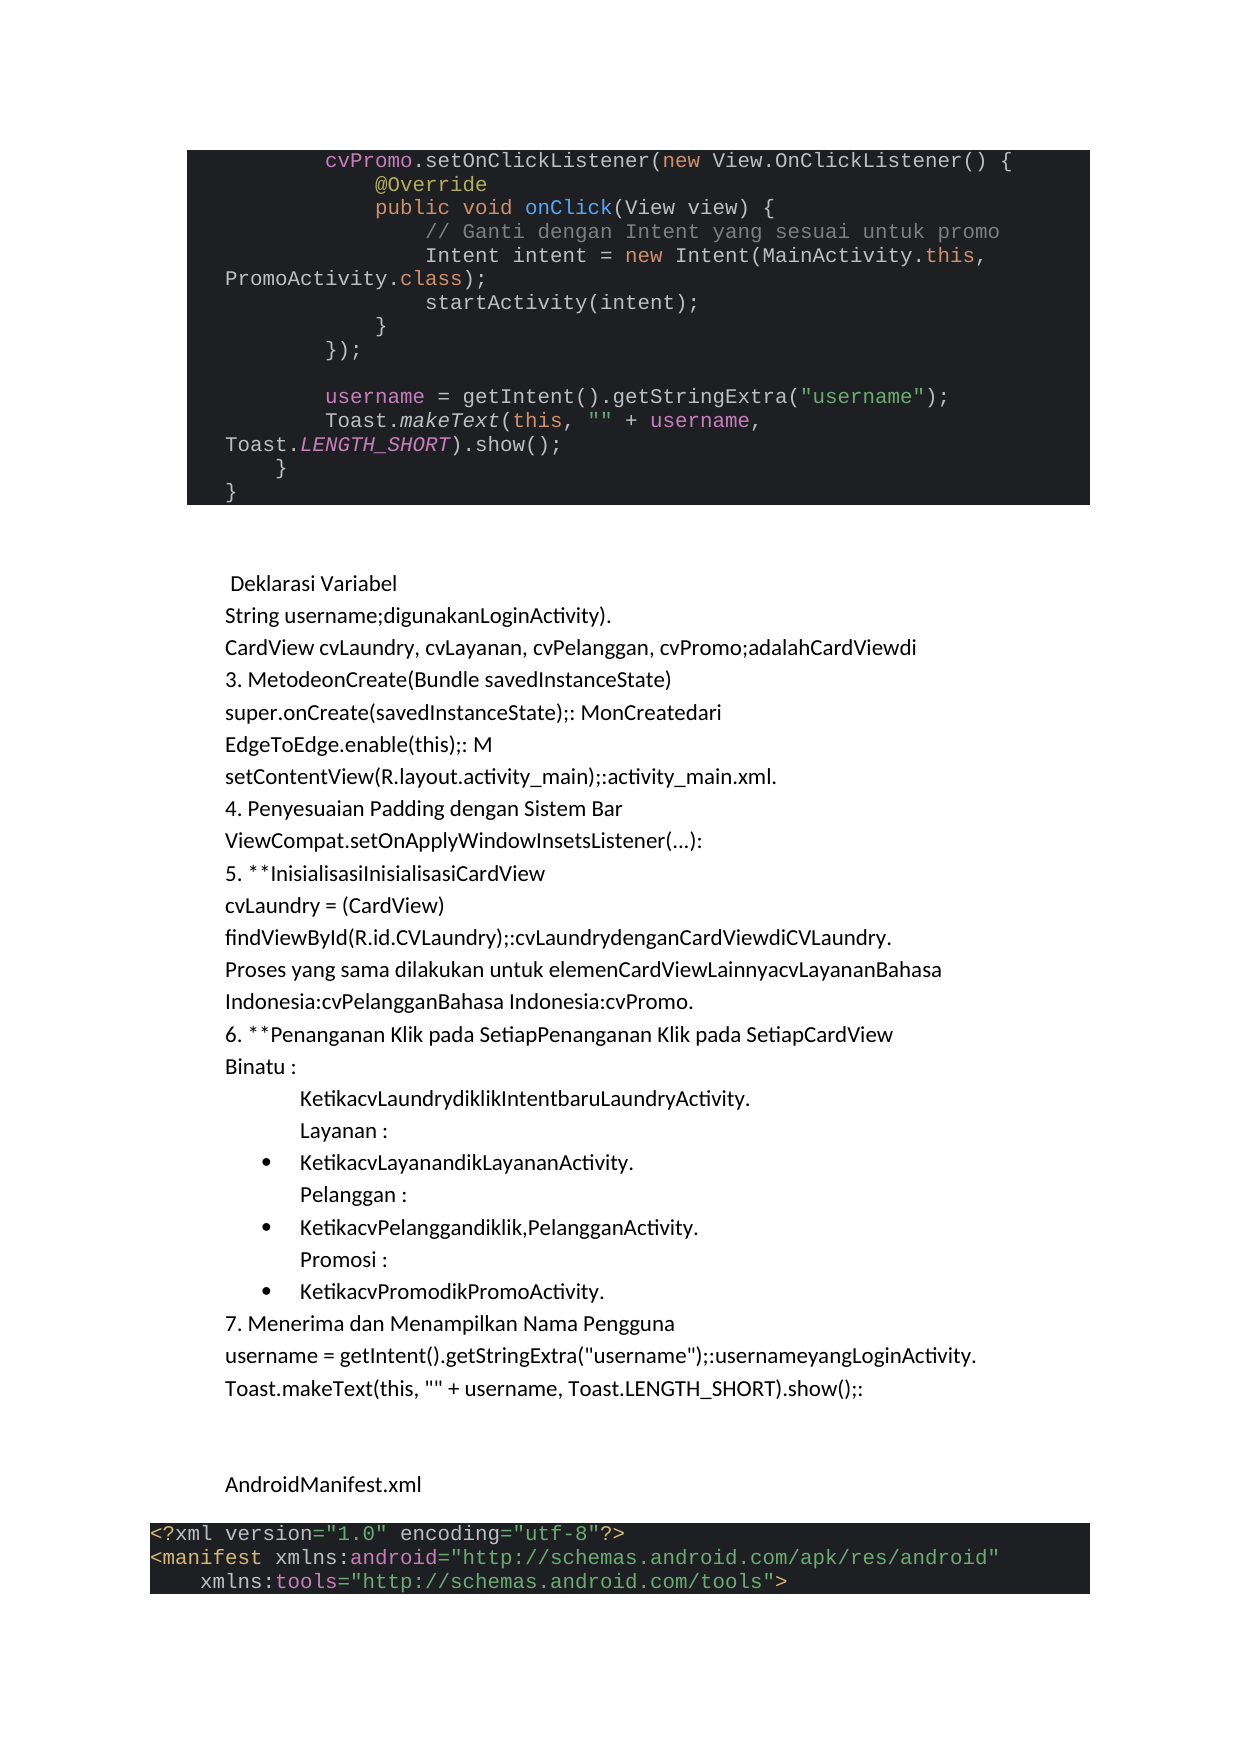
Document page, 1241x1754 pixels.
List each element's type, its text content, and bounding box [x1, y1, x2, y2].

list AndroidManifest.xml [225, 1470, 1090, 1498]
list Toast.makeText(this, "" + username, Toast.LENGTH_SHORT).show();: [225, 1374, 1090, 1402]
list username = getIntent().getStringExtra("username");:usernameyangLoginActivity. [225, 1342, 1090, 1369]
list Binatu : [225, 1052, 1090, 1080]
list Pelanggan : [300, 1181, 1090, 1209]
list Deklarasi Variabel [225, 569, 1090, 597]
list 7. Menerima dan Menampilkan Nama Pengguna [225, 1309, 1090, 1337]
list 4. Penyesuaian Padding dengan Sistem Bar [225, 794, 1090, 822]
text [150, 1523, 1090, 1594]
list KetikacvLaundrydiklikIntentbaruLaundryActivity. [300, 1084, 1090, 1112]
list ViewCompat.setOnApplyWindowInsetsListener(...): [225, 827, 1090, 854]
list Layanan : [300, 1116, 1090, 1144]
list String username;digunakanLoginActivity). [225, 601, 1090, 629]
list 5. **InisialisasiInisialisasiCardView [225, 859, 1090, 887]
list KetikacvPromodikPromoActivity. [262, 1277, 1090, 1305]
list cvLaundry = (CardView) findViewById(R.id.CVLaundry);:cvLaundrydenganCardViewdiCVLaundry. [225, 891, 1090, 951]
list Promosi : [300, 1245, 1090, 1273]
list KetikacvPelanggandiklik,PelangganActivity. [262, 1213, 1090, 1241]
list EdgeToEdge.enable(this);: M [225, 730, 1090, 758]
list super.onCreate(savedInstanceState);: MonCreatedari [225, 698, 1090, 726]
list 6. **Penanganan Klik pada SetiapPenanganan Klik pada SetiapCardView [225, 1020, 1090, 1048]
list setContentView(R.layout.activity_main);:activity_main.xml. [225, 762, 1090, 790]
list KetikacvLayanandikLayananActivity. [262, 1148, 1090, 1176]
list 3. MetodeonCreate(Bundle savedInstanceState) [225, 666, 1090, 694]
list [187, 150, 1090, 505]
list CardView cvLaundry, cvLayanan, cvPelanggan, cvPromo;adalahCardViewdi [225, 633, 1090, 661]
list Proses yang sama dilakukan untuk elemenCardViewLainnyacvLayananBahasa Indonesia:cvPelangganBahasa Indonesia:cvPromo. [225, 955, 1090, 1016]
